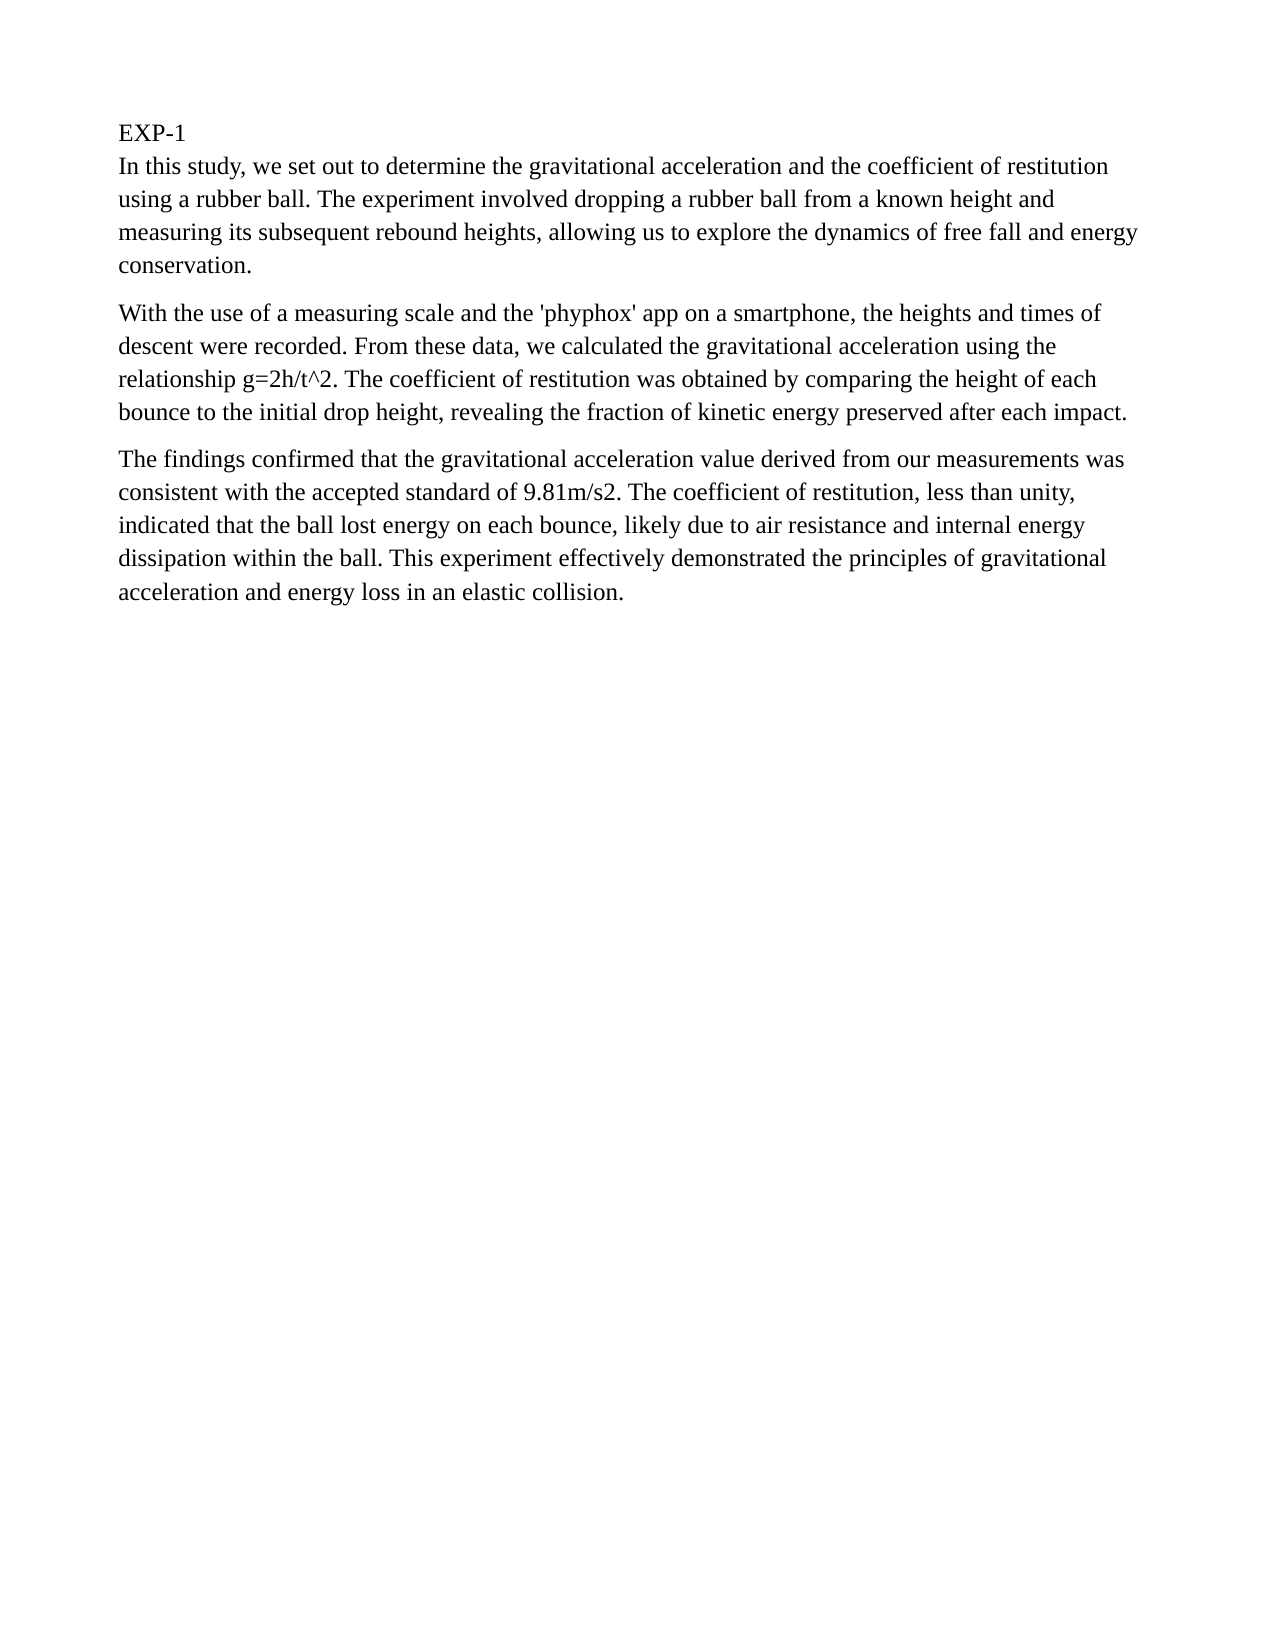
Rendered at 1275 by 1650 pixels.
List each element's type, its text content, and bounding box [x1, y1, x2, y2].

text EXP-1 In this study, we set out to determine the gravitational acceleration and the coefficient of restitution using a rubber ball. The experiment involved dropping a rubber ball from a known height and measuring its subsequent rebound heights, allowing us to explore the dynamics of free fall and energy conservation. [118, 118, 1157, 279]
text With the use of a measuring scale and the 'phyphox' app on a smartphone, the heights and times of descent were recorded. From these data, we calculated the gravitational acceleration using the relationship g=2h/t^2​. The coefficient of restitution was obtained by comparing the height of each bounce to the initial drop height, revealing the fraction of kinetic energy preserved after each impact. [118, 298, 1157, 426]
text The findings confirmed that the gravitational acceleration value derived from our measurements was consistent with the accepted standard of 9.81m/s2. The coefficient of restitution, less than unity, indicated that the ball lost energy on each bounce, likely due to air resistance and internal energy dissipation within the ball. This experiment effectively demonstrated the principles of gravitational acceleration and energy loss in an elastic collision. [118, 444, 1157, 605]
